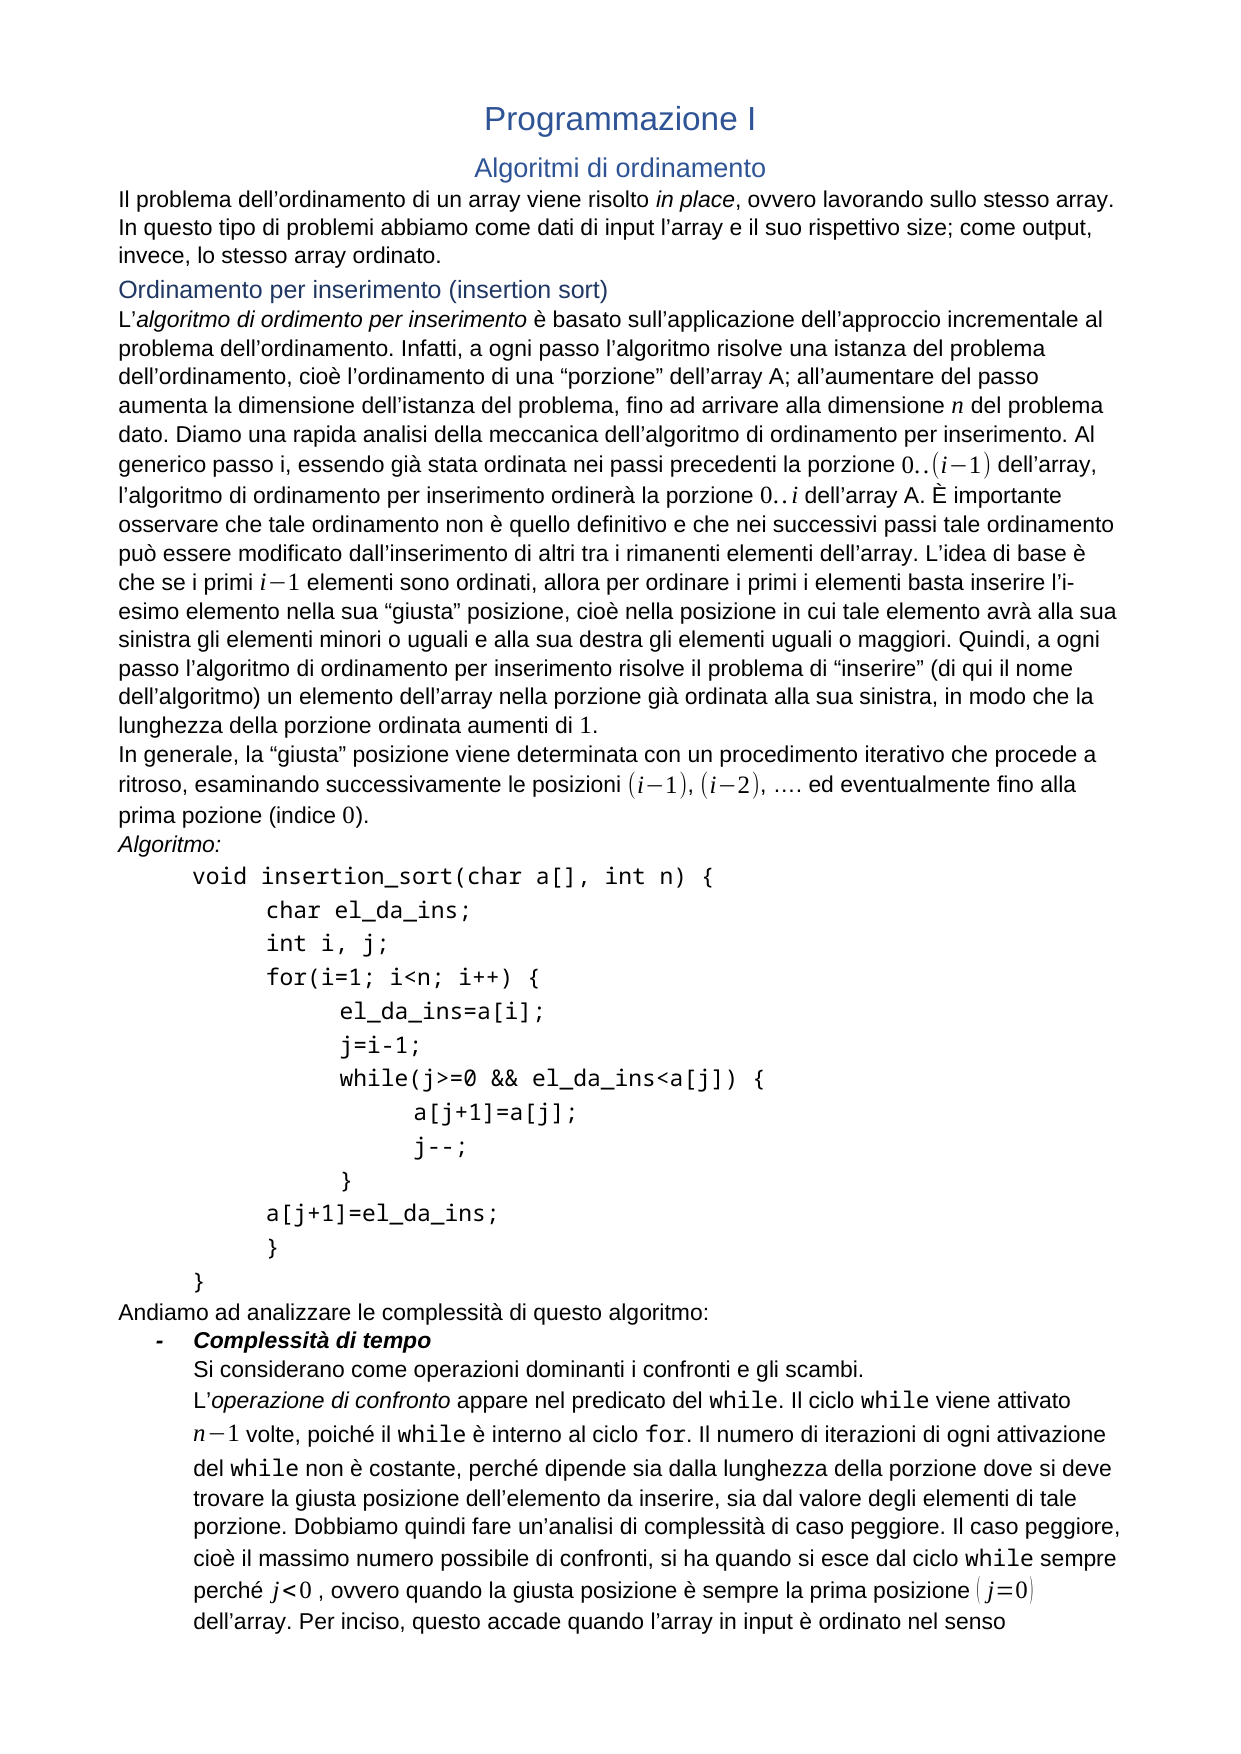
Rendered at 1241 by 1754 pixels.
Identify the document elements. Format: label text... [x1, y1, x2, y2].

list Complessità di tempo [156, 1327, 1122, 1353]
text char el_da_ins; [118, 894, 1122, 925]
text void insertion_sort(char a[], int n) { [118, 860, 1122, 891]
text while(j>=0 && el_da_ins<a[j]) { [118, 1062, 1122, 1094]
text Andiamo ad analizzare le complessità di questo algoritmo: [118, 1299, 1122, 1325]
text In generale, la “giusta” posizione viene determinata con un procedimento iterativo che procede a ritroso, esaminando successivamente le posizioni , , …. ed eventualmente fino alla prima pozione (indice ). [118, 741, 1122, 829]
text for(i=1; i<n; i++) { [118, 961, 1122, 992]
text } [118, 1164, 1122, 1195]
text j=i-1; [118, 1029, 1122, 1060]
subtitle Ordinamento per inserimento (insertion sort) [118, 275, 1122, 304]
text Algoritmo: [118, 831, 1122, 858]
text el_da_ins=a[i]; [118, 995, 1122, 1026]
text a[j+1]=a[j]; [118, 1096, 1122, 1127]
text a[j+1]=el_da_ins; [118, 1197, 1122, 1229]
text } [118, 1265, 1122, 1296]
text Si considerano come operazioni dominanti i confronti e gli scambi. [193, 1356, 1122, 1382]
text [193, 1384, 1122, 1634]
text L’algoritmo di ordimento per inserimento è basato sull’applicazione dell’approccio incrementale al problema dell’ordinamento. Infatti, a ogni passo l’algoritmo risolve una istanza del problema dell’ordinamento, cioè l’ordinamento di una “porzione” dell’array A; all’aumentare del passo aumenta la dimensione dell’istanza del problema, fino ad arrivare alla dimensione del problema dato. Diamo una rapida analisi della meccanica dell’algoritmo di ordinamento per inserimento. Al generico passo i, essendo già stata ordinata nei passi precedenti la porzione dell’array, l’algoritmo di ordinamento per inserimento ordinerà la porzione dell’array A. È importante osservare che tale ordinamento non è quello definitivo e che nei successivi passi tale ordinamento può essere modificato dall’inserimento di altri tra i rimanenti elementi dell’array. L’idea di base è che se i primi elementi sono ordinati, allora per ordinare i primi i elementi basta inserire l’i-esimo elemento nella sua “giusta” posizione, cioè nella posizione in cui tale elemento avrà alla sua sinistra gli elementi minori o uguali e alla sua destra gli elementi uguali o maggiori. Quindi, a ogni passo l’algoritmo di ordinamento per inserimento risolve il problema di “inserire” (di qui il nome dell’algoritmo) un elemento dell’array nella porzione già ordinata alla sua sinistra, in modo che la lunghezza della porzione ordinata aumenti di . [118, 306, 1122, 739]
text Il problema dell’ordinamento di un array viene risolto in place, ovvero lavorando sullo stesso array. In questo tipo di problemi abbiamo come dati di input l’array e il suo rispettivo size; come output, invece, lo stesso array ordinato. [118, 186, 1122, 269]
subtitle Algoritmi di ordinamento [118, 152, 1122, 183]
text int i, j; [118, 927, 1122, 959]
text j--; [118, 1130, 1122, 1161]
text } [118, 1231, 1122, 1262]
